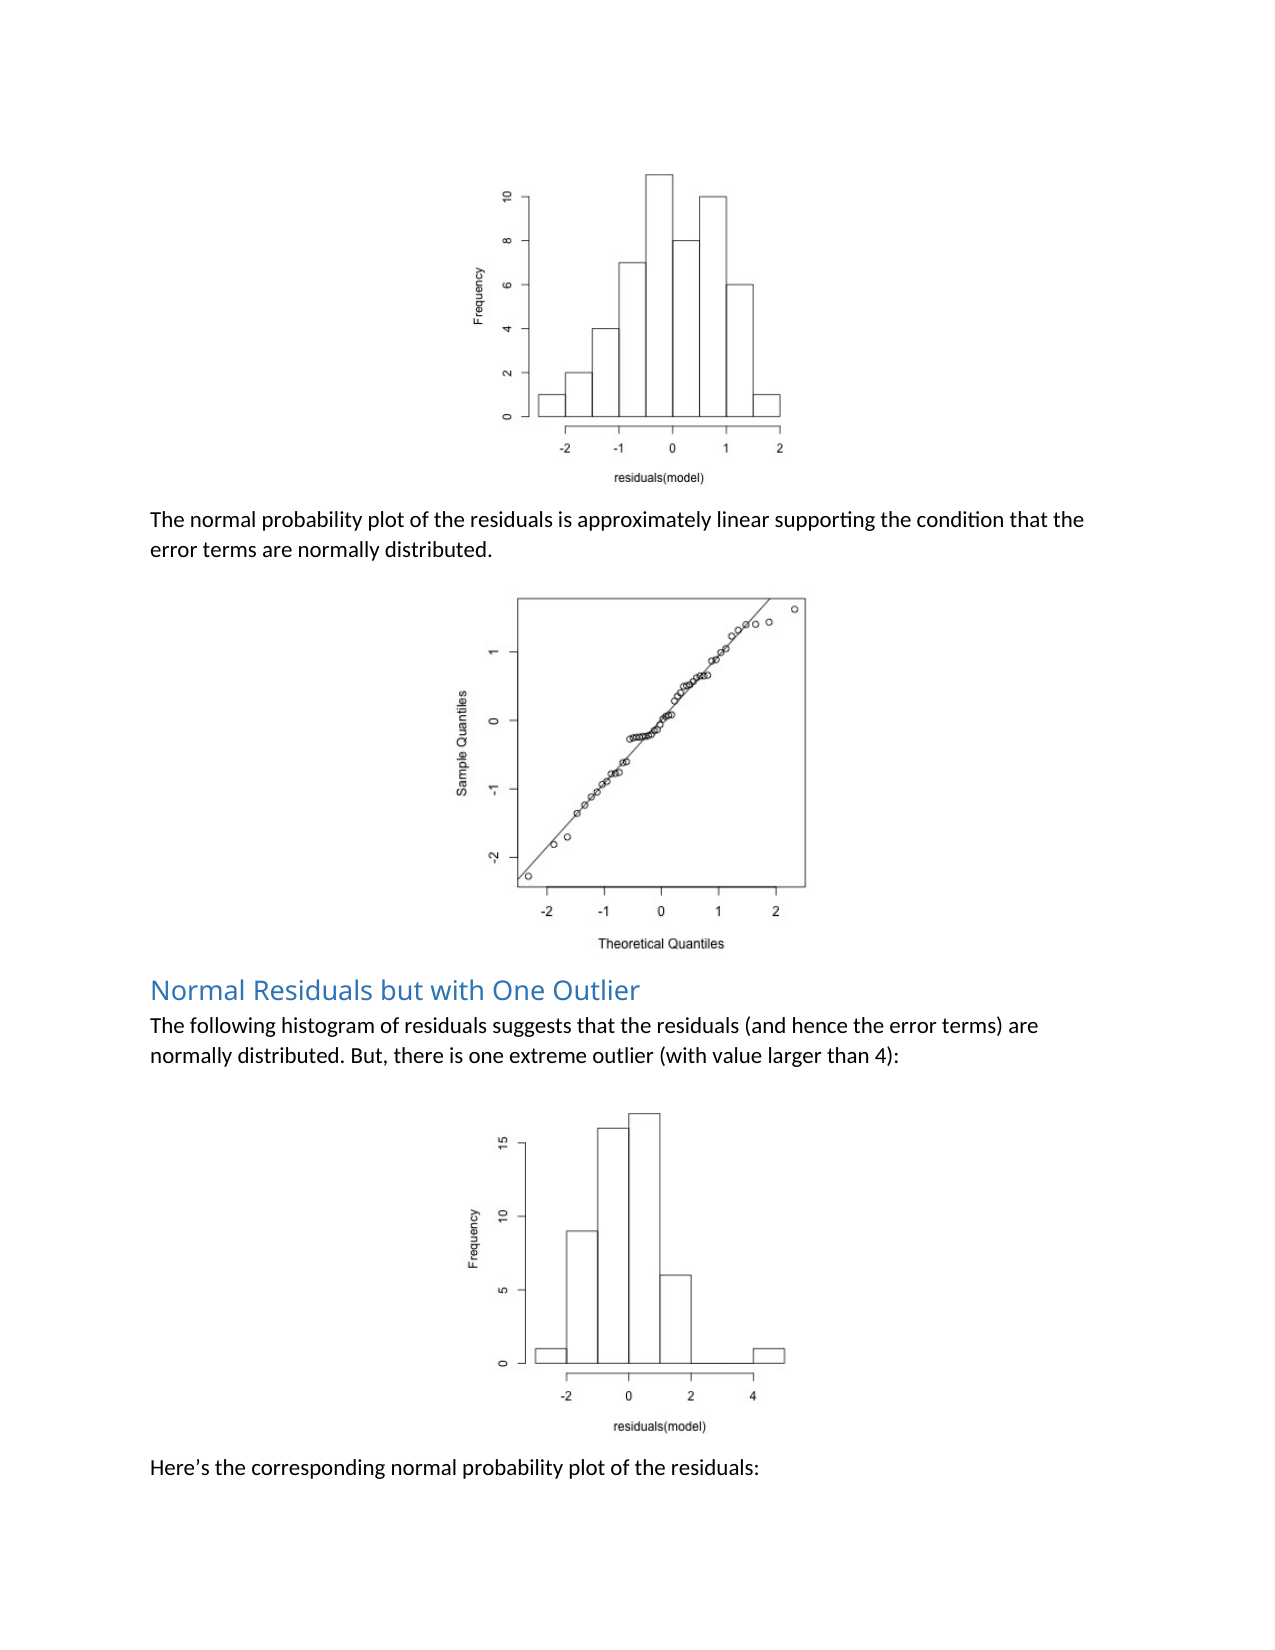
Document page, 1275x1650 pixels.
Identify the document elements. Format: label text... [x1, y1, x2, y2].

picture [385, 150, 890, 486]
subtitle Normal Residuals but with One Outlier [150, 971, 1125, 1008]
text The normal probability plot of the residuals is approximately linear supporting the condition that the error terms are normally distributed. [150, 505, 1125, 563]
picture [359, 581, 916, 953]
picture [377, 1088, 898, 1435]
text Here’s the corresponding normal probability plot of the residuals: [150, 1453, 1125, 1481]
text The following histogram of residuals suggests that the residuals (and hence the error terms) are normally distributed. But, there is one extreme outlier (with value larger than 4): [150, 1011, 1125, 1069]
